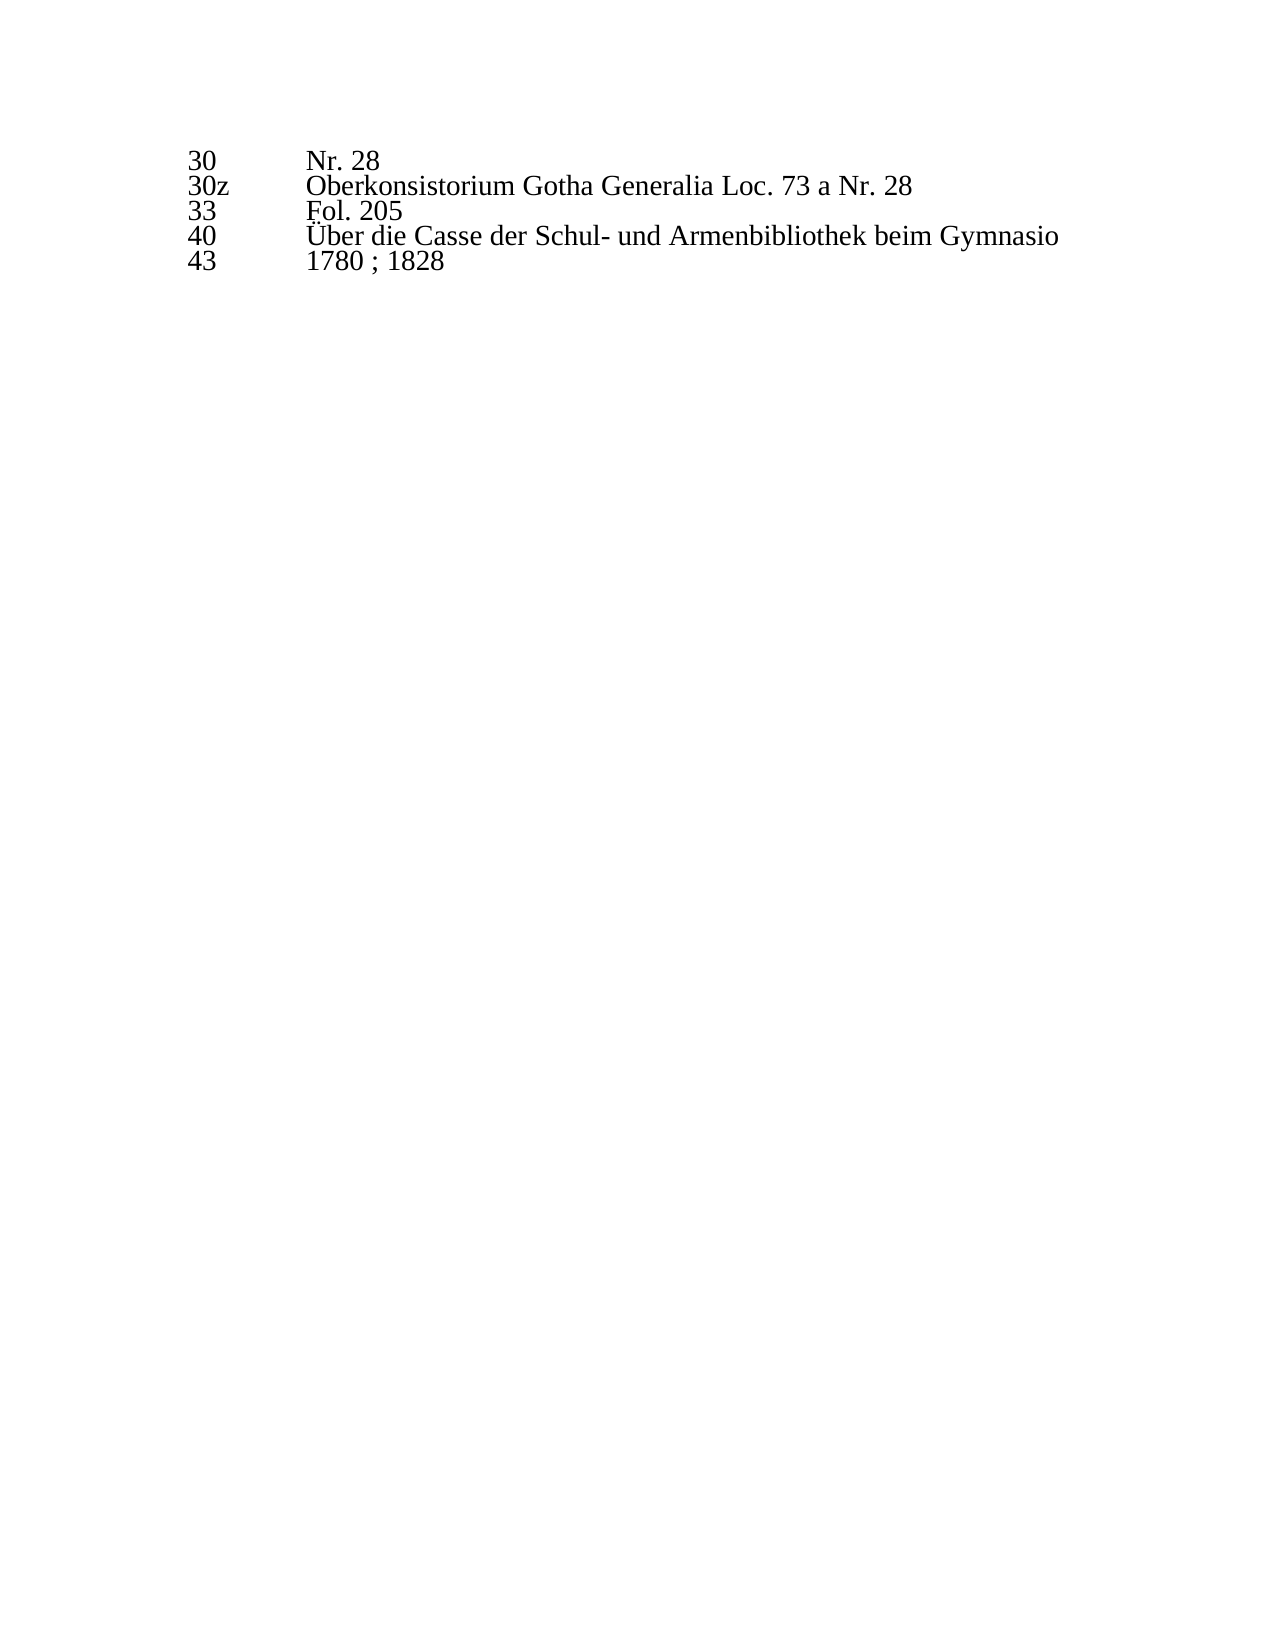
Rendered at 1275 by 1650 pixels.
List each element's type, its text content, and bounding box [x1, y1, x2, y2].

text 43 1780 ; 1828 [187, 250, 1087, 275]
text 30 Nr. 28 [187, 150, 1087, 175]
text 40 Über die Casse der s[Schul- und Armenbibliothek]s beim Gymnasio [187, 225, 1087, 250]
text 33 Fol. 205 [187, 200, 1087, 225]
text 30z Oberkonsistorium Gotha Generalia Loc. 73 a Nr. 28 [187, 175, 1087, 200]
